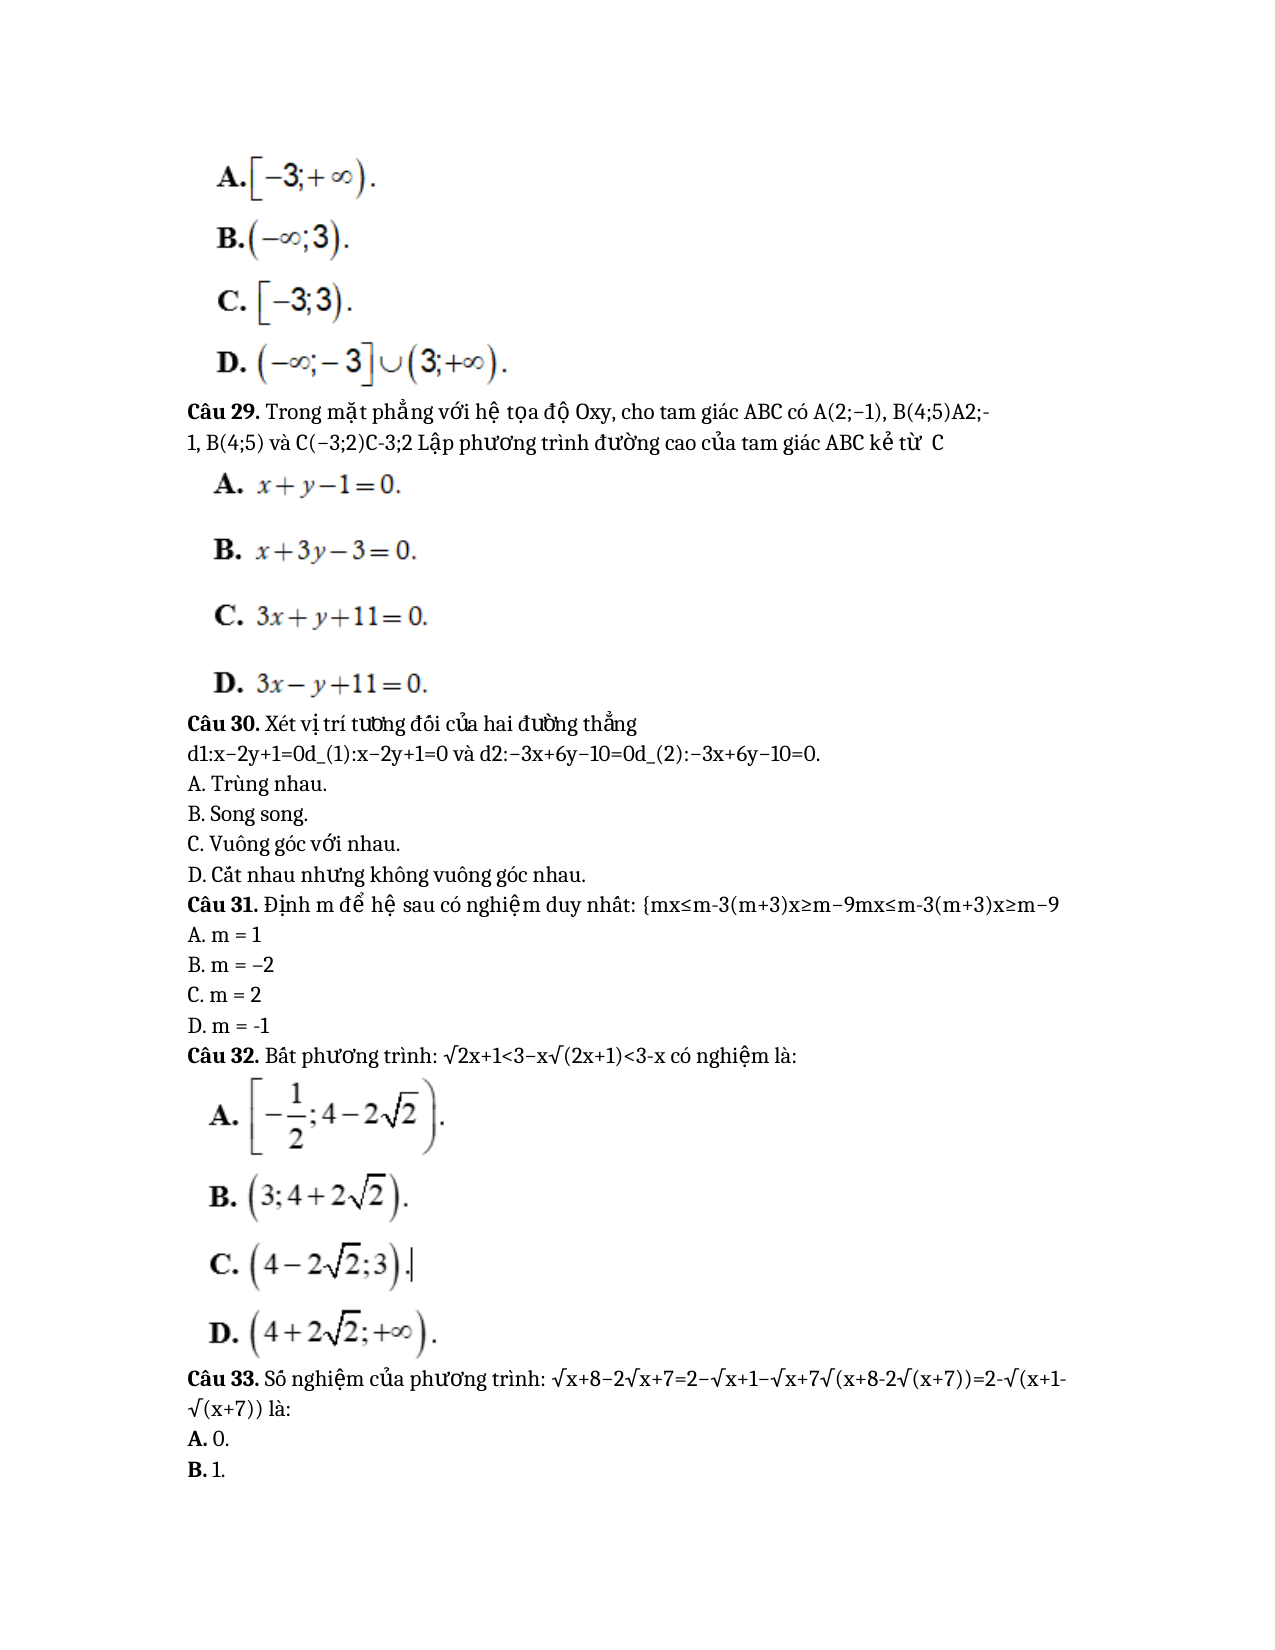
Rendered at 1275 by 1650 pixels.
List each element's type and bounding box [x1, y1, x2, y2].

text [187, 150, 1087, 1483]
picture [206, 1072, 444, 1362]
picture [206, 459, 429, 707]
picture [206, 150, 522, 396]
